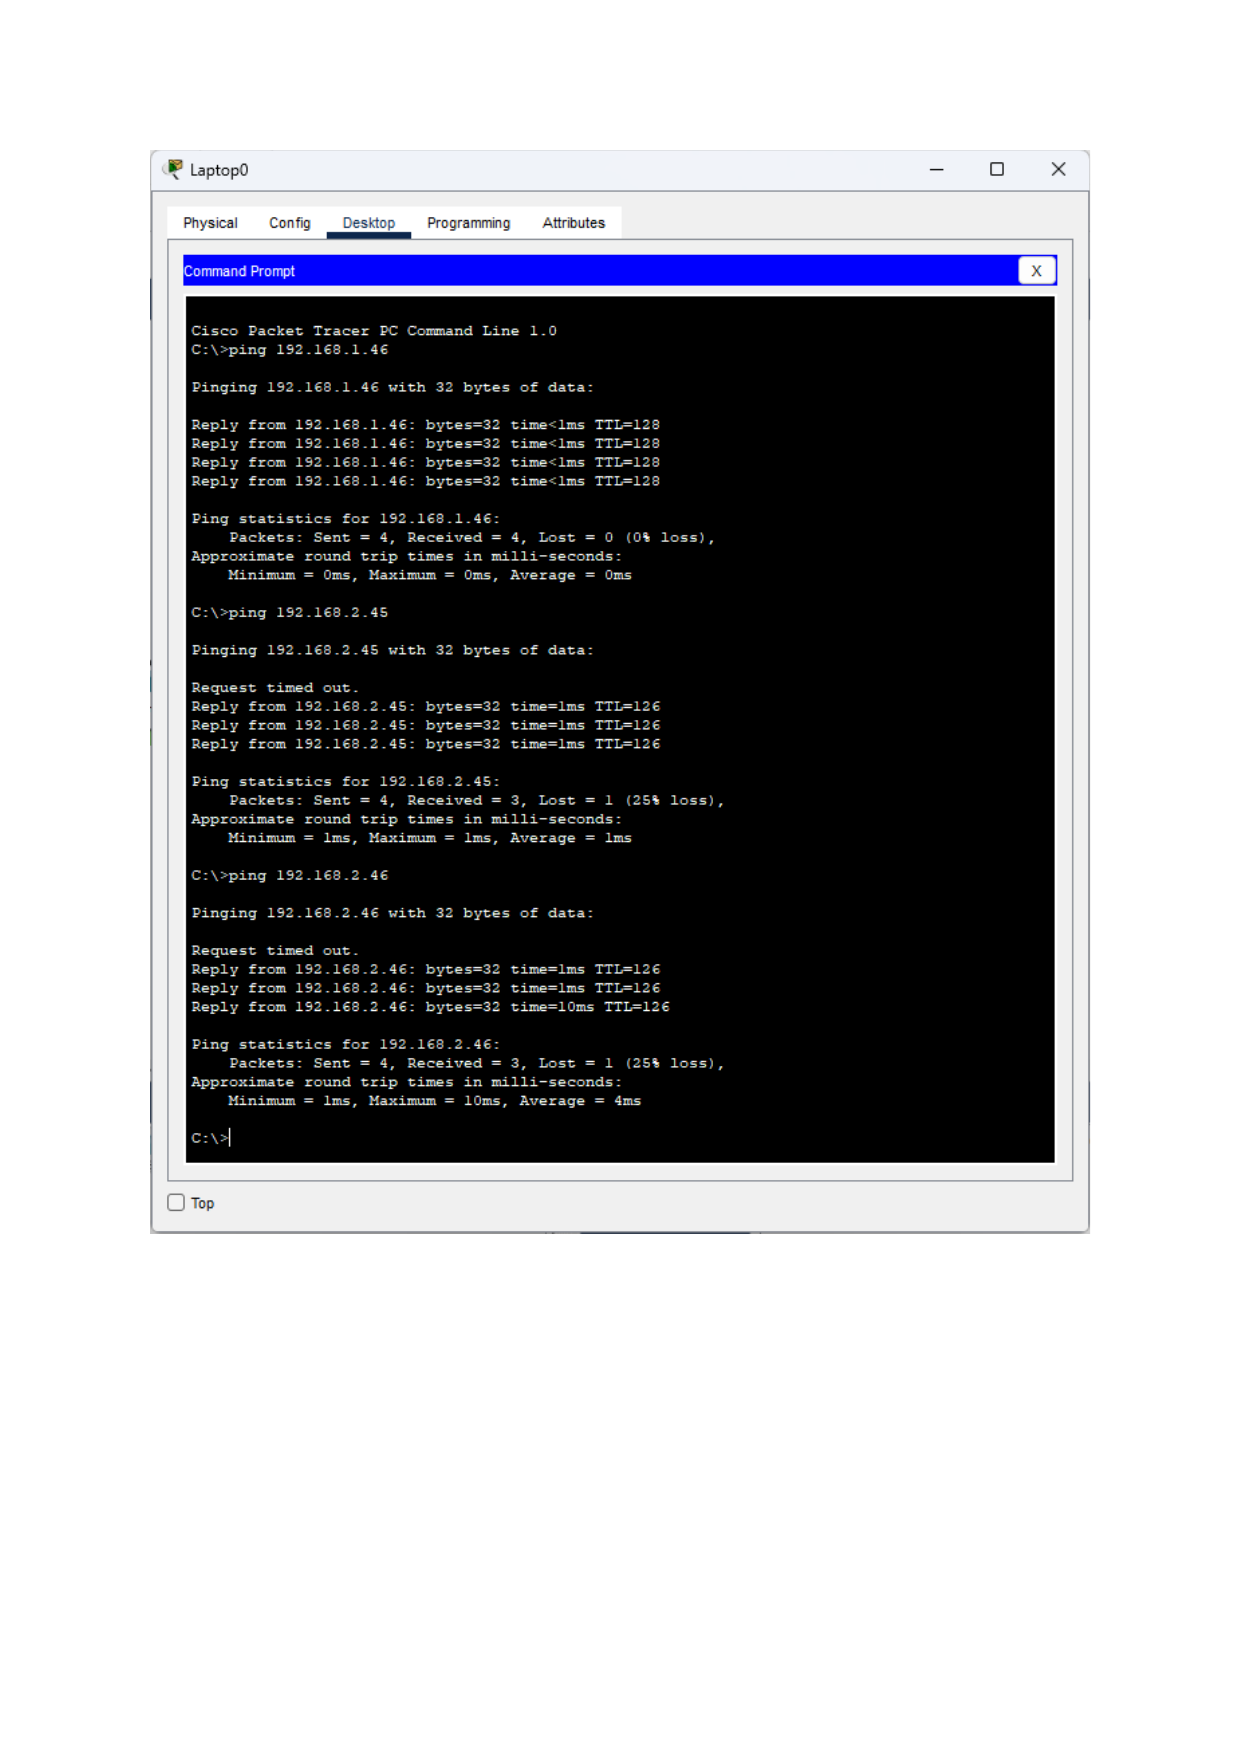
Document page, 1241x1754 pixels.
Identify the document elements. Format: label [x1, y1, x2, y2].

picture [150, 150, 1091, 1234]
